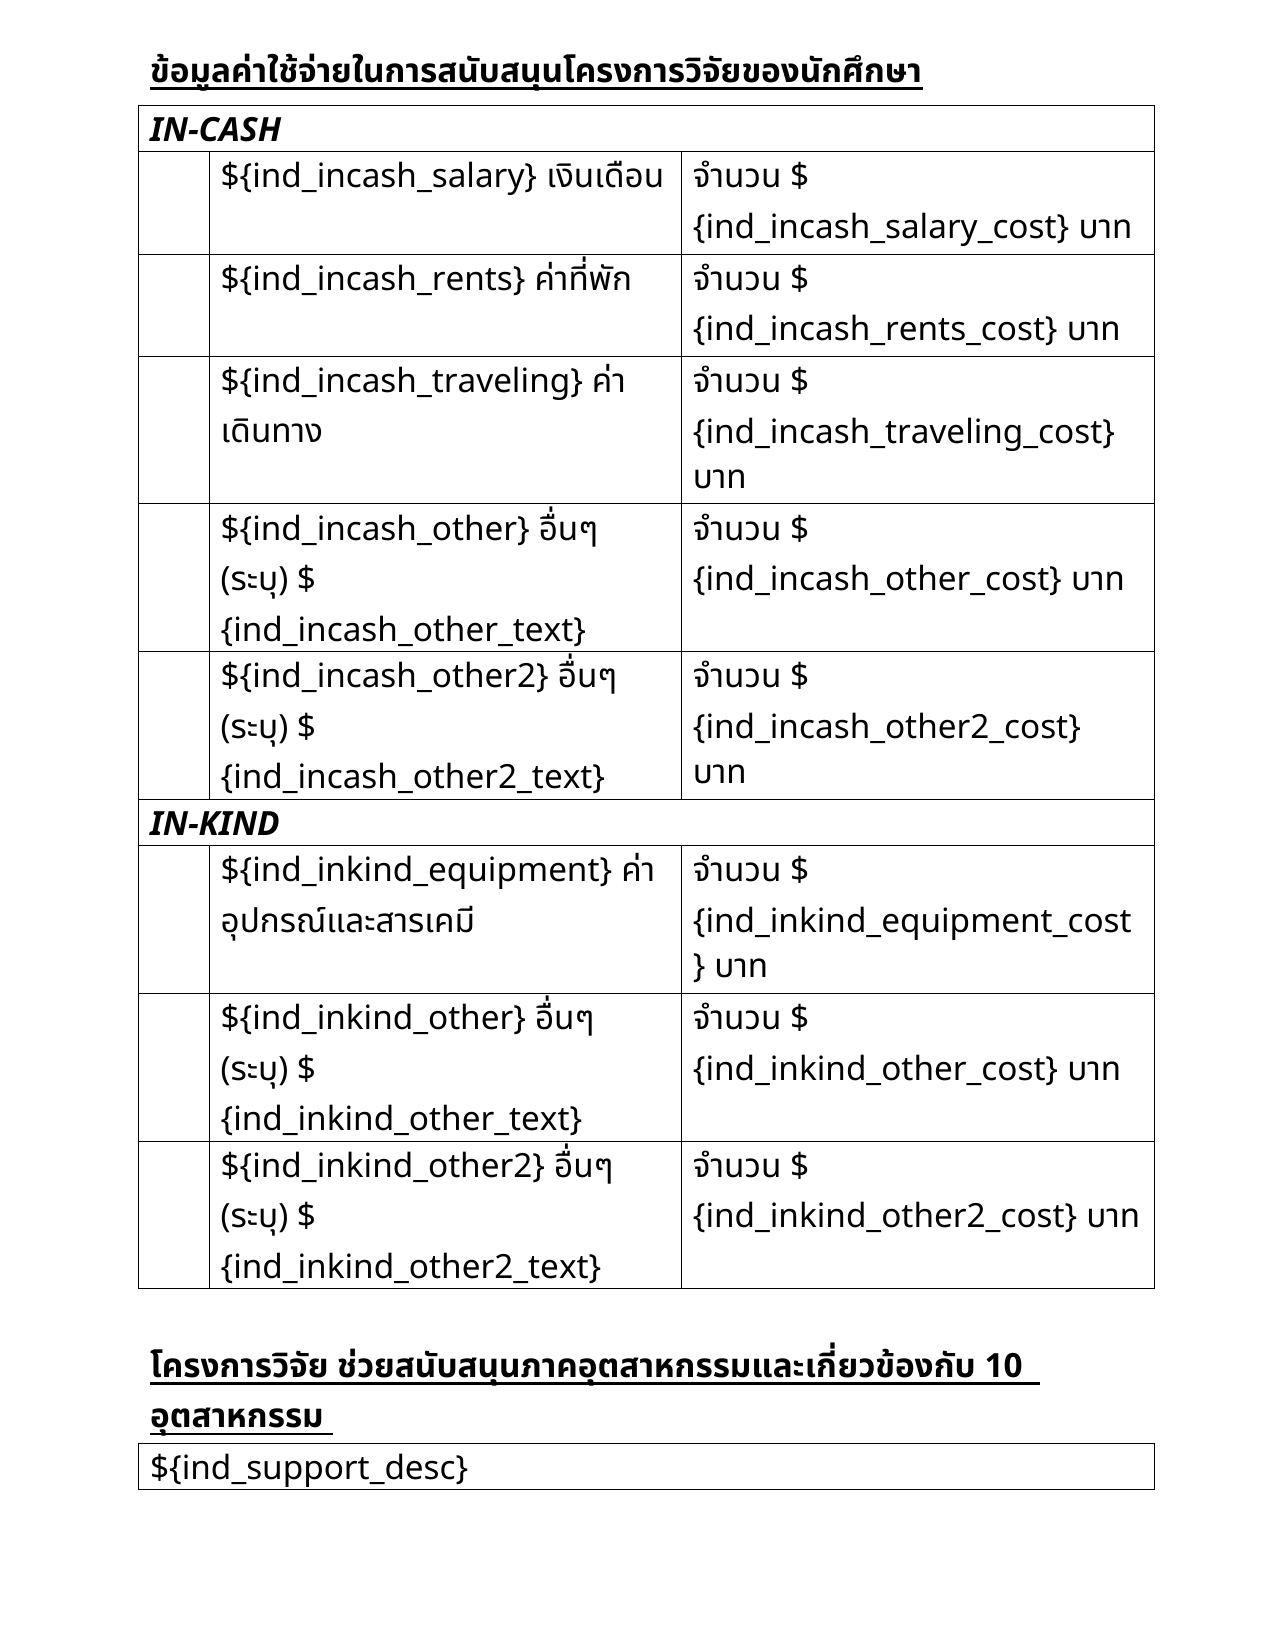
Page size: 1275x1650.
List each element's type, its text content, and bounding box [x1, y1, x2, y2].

table_cell จำนวน ${ind_incash_other2_cost} บาท [682, 652, 1154, 799]
table_cell [139, 357, 209, 503]
table_cell ${ind_incash_other} อื่นๆ (ระบุ) ${ind_incash_other_text} [210, 504, 681, 651]
table_cell จำนวน ${ind_incash_rents_cost} บาท [682, 255, 1154, 356]
table_cell [139, 504, 209, 651]
text ข้อมูลค่าใช้จ่ายในการสนับสนุนโครงการวิจัยของนักศึกษา [150, 47, 1125, 97]
table_cell ${ind_inkind_other2} อื่นๆ (ระบุ) ${ind_inkind_other2_text} [210, 1142, 681, 1288]
table_cell [139, 1142, 209, 1288]
table_cell จำนวน ${ind_inkind_other_cost} บาท [682, 994, 1154, 1141]
table_header ${ind_support_desc} [139, 1444, 1154, 1489]
table_cell [139, 846, 209, 993]
table_cell [139, 652, 209, 799]
table_header IN-CASH [139, 106, 1154, 151]
table_cell IN-KIND [139, 800, 1154, 845]
table_cell ${ind_inkind_other} อื่นๆ (ระบุ) ${ind_inkind_other_text} [210, 994, 681, 1141]
table_cell จำนวน ${ind_inkind_equipment_cost} บาท [682, 846, 1154, 993]
table_cell [139, 152, 209, 253]
table_cell [139, 994, 209, 1141]
table_cell ${ind_incash_salary} เงินเดือน [210, 152, 681, 253]
table_cell ${ind_incash_rents} ค่าที่พัก [210, 255, 681, 356]
table_cell จำนวน ${ind_inkind_other2_cost} บาท [682, 1142, 1154, 1288]
table_cell จำนวน ${ind_incash_traveling_cost} บาท [682, 357, 1154, 503]
table_cell [139, 255, 209, 356]
text โครงการวิจัย ช่วยสนับสนุนภาคอุตสาหกรรมและเกี่ยวข้องกับ 10 อุตสาหกรรม [150, 1342, 1125, 1443]
table_cell ${ind_incash_traveling} ค่าเดินทาง [210, 357, 681, 503]
table_cell ${ind_inkind_equipment} ค่าอุปกรณ์และสารเคมี [210, 846, 681, 993]
table_cell จำนวน ${ind_incash_salary_cost} บาท [682, 152, 1154, 253]
table_cell จำนวน ${ind_incash_other_cost} บาท [682, 504, 1154, 651]
table_cell ${ind_incash_other2} อื่นๆ (ระบุ) ${ind_incash_other2_text} [210, 652, 681, 799]
